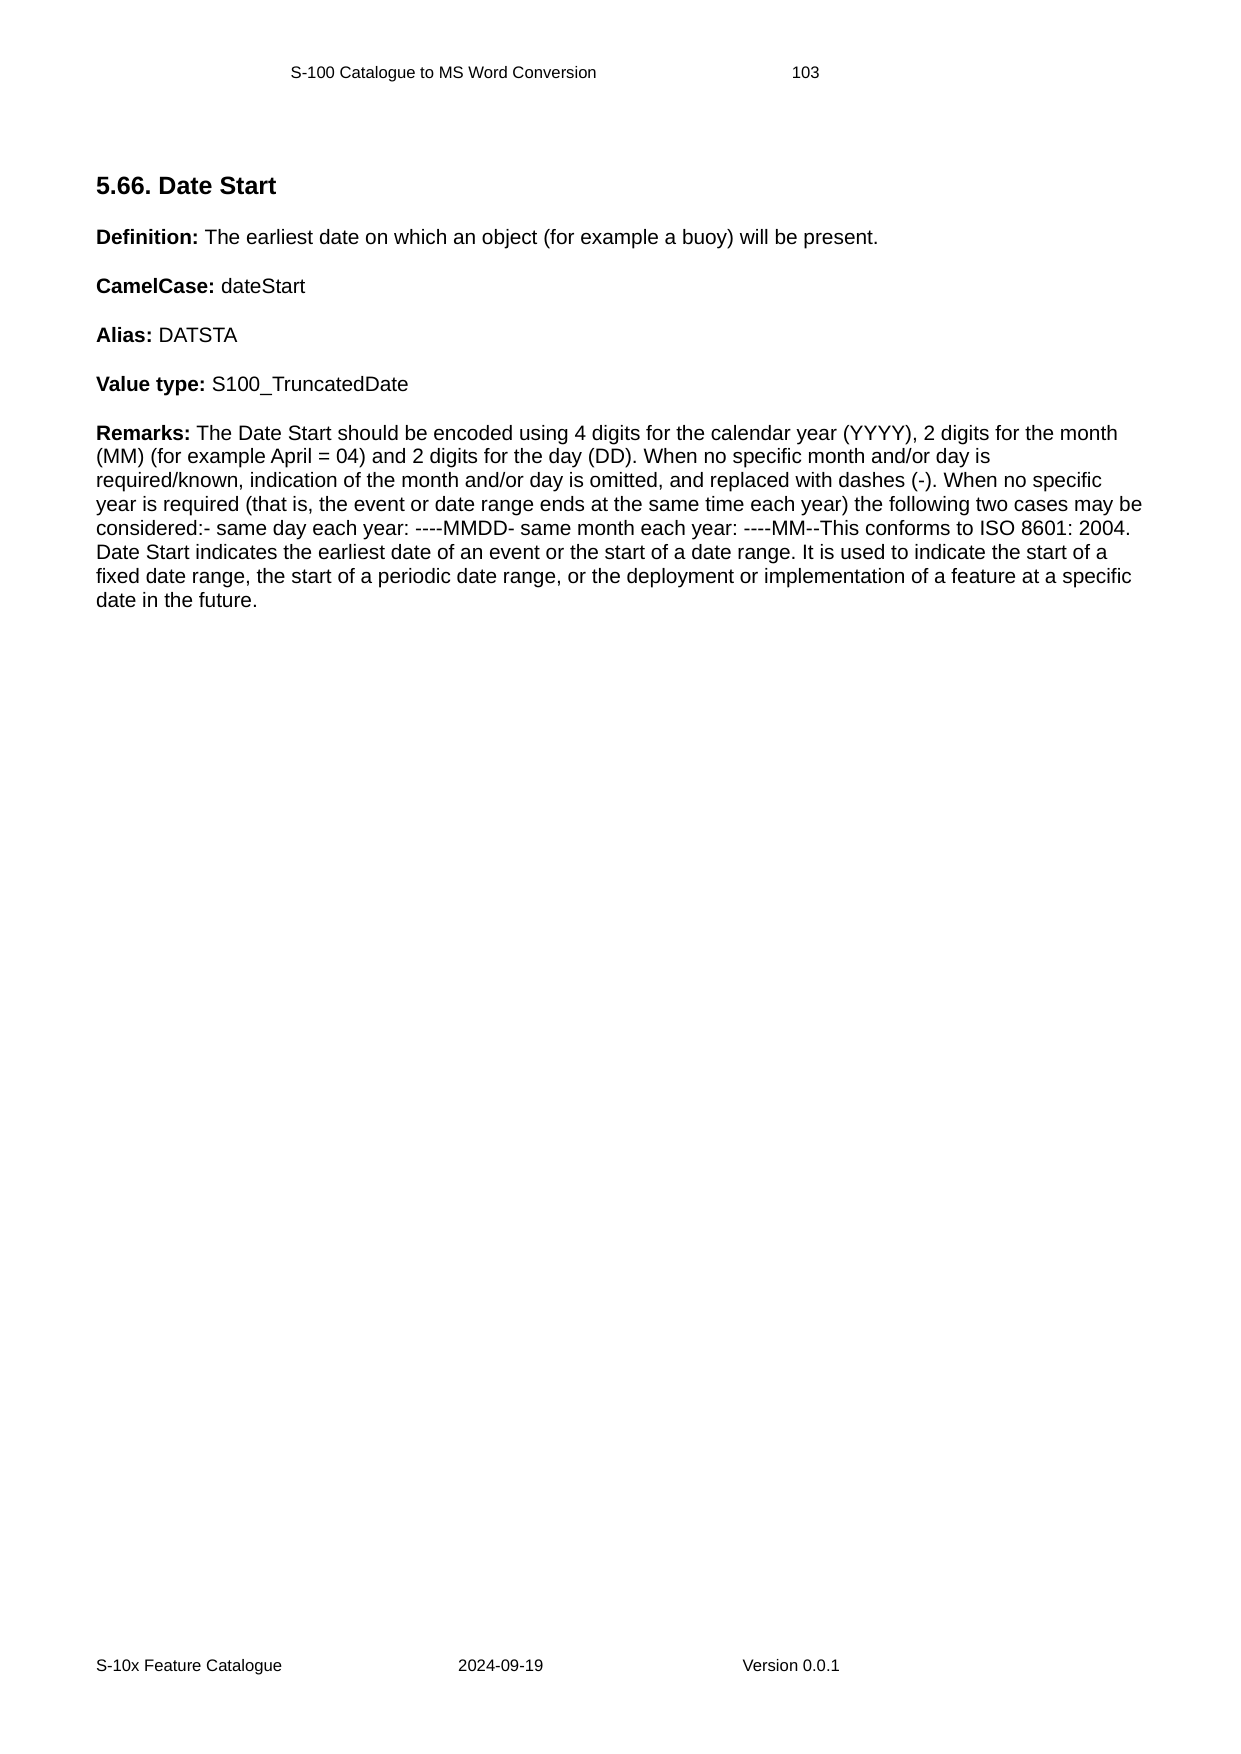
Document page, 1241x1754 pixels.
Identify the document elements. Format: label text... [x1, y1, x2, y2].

text CamelCase: dateStart [96, 273, 1144, 297]
text 5.66. Date Start [96, 171, 1144, 199]
text Value type: S100_TruncatedDate [96, 371, 1144, 395]
text Alias: DATSTA [96, 322, 1144, 346]
text Remarks: The Date Start should be encoded using 4 digits for the calendar year (YYYY), 2 digits for the month (MM) (for example April = 04) and 2 digits for the day (DD). When no specific month and/or day is required/known, indication of the month and/or day is omitted, and replaced with dashes (-). When no specific year is required (that is, the event or date range ends at the same time each year) the following two cases may be considered:- same day each year: ----MMDD- same month each year: ----MM--This conforms to ISO 8601: 2004. Date Start indicates the earliest date of an event or the start of a date range. It is used to indicate the start of a fixed date range, the start of a periodic date range, or the deployment or implementation of a feature at a specific date in the future. [96, 420, 1144, 612]
text Definition: The earliest date on which an object (for example a buoy) will be present. [96, 224, 1144, 248]
